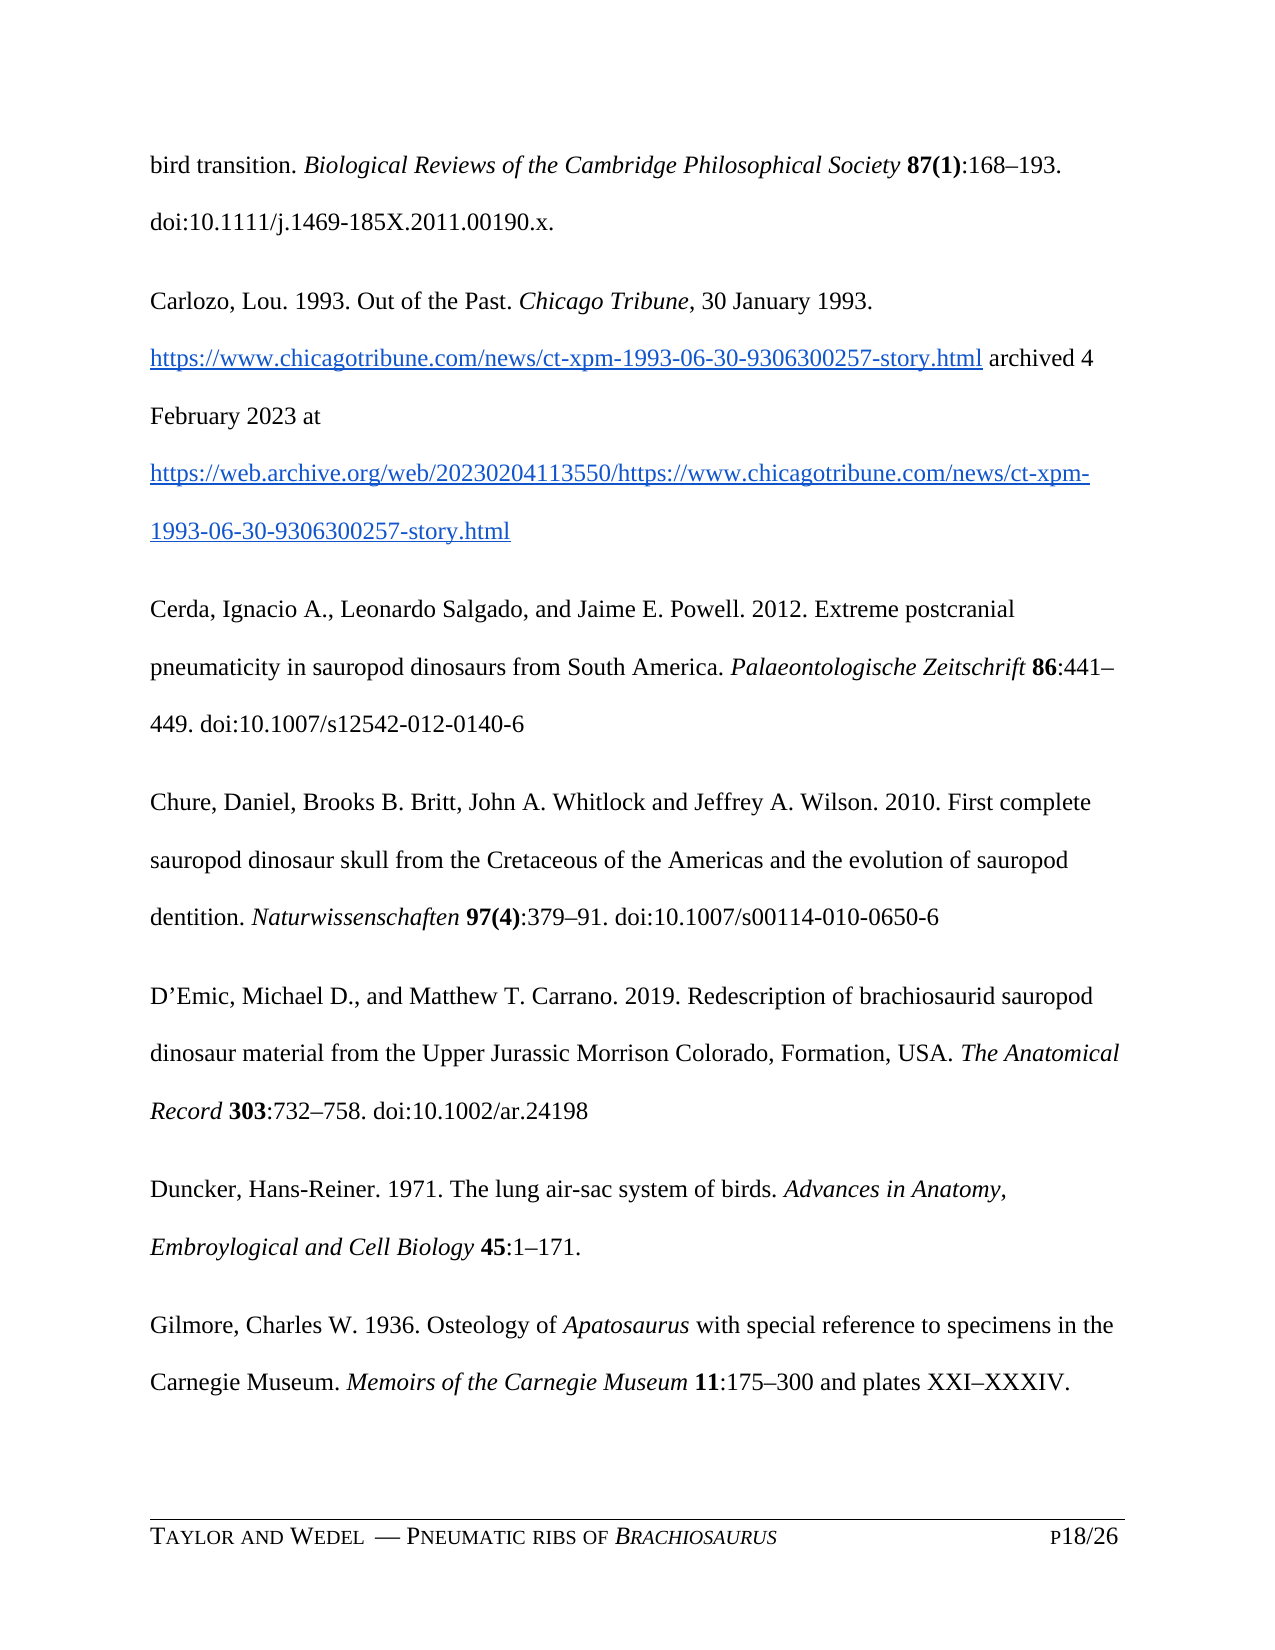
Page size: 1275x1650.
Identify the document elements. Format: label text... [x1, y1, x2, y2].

text Carlozo, Lou. 1993. Out of the Past. Chicago Tribune, 30 January 1993. https://www.chicagotribune.com/news/ct-xpm-1993-06-30-9306300257-story.html archived 4 February 2023 at https://web.archive.org/web/20230204113550/https://www.chicagotribune.com/news/ct-xpm-1993-06-30-9306300257-story.html [150, 286, 1125, 544]
text Chure, Daniel, Brooks B. Britt, John A. Whitlock and Jeffrey A. Wilson. 2010. First complete sauropod dinosaur skull from the Cretaceous of the Americas and the evolution of sauropod dentition. Naturwissenschaften 97(4):379–91. doi:10.1007/s00114-010-0650-6 [150, 787, 1125, 931]
text D’Emic, Michael D., and Matthew T. Carrano. 2019. Redescription of brachiosaurid sauropod dinosaur material from the Upper Jurassic Morrison Colorado, Formation, USA. The Anatomical Record 303:732–758. doi:10.1002/ar.24198 [150, 981, 1125, 1124]
text Gilmore, Charles W. 1936. Osteology of Apatosaurus with special reference to specimens in the Carnegie Museum. Memoirs of the Carnegie Museum 11:175–300 and plates XXI–XXXIV. [150, 1310, 1125, 1396]
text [150, 150, 1125, 236]
text Duncker, Hans-Reiner. 1971. The lung air-sac system of birds. Advances in Anatomy, Embroylogical and Cell Biology 45:1–171. [150, 1174, 1125, 1260]
text Cerda, Ignacio A., Leonardo Salgado, and Jaime E. Powell. 2012. Extreme postcranial pneumaticity in sauropod dinosaurs from South America. Palaeontologische Zeitschrift 86:441–449. doi:10.1007/s12542-012-0140-6 [150, 594, 1125, 738]
